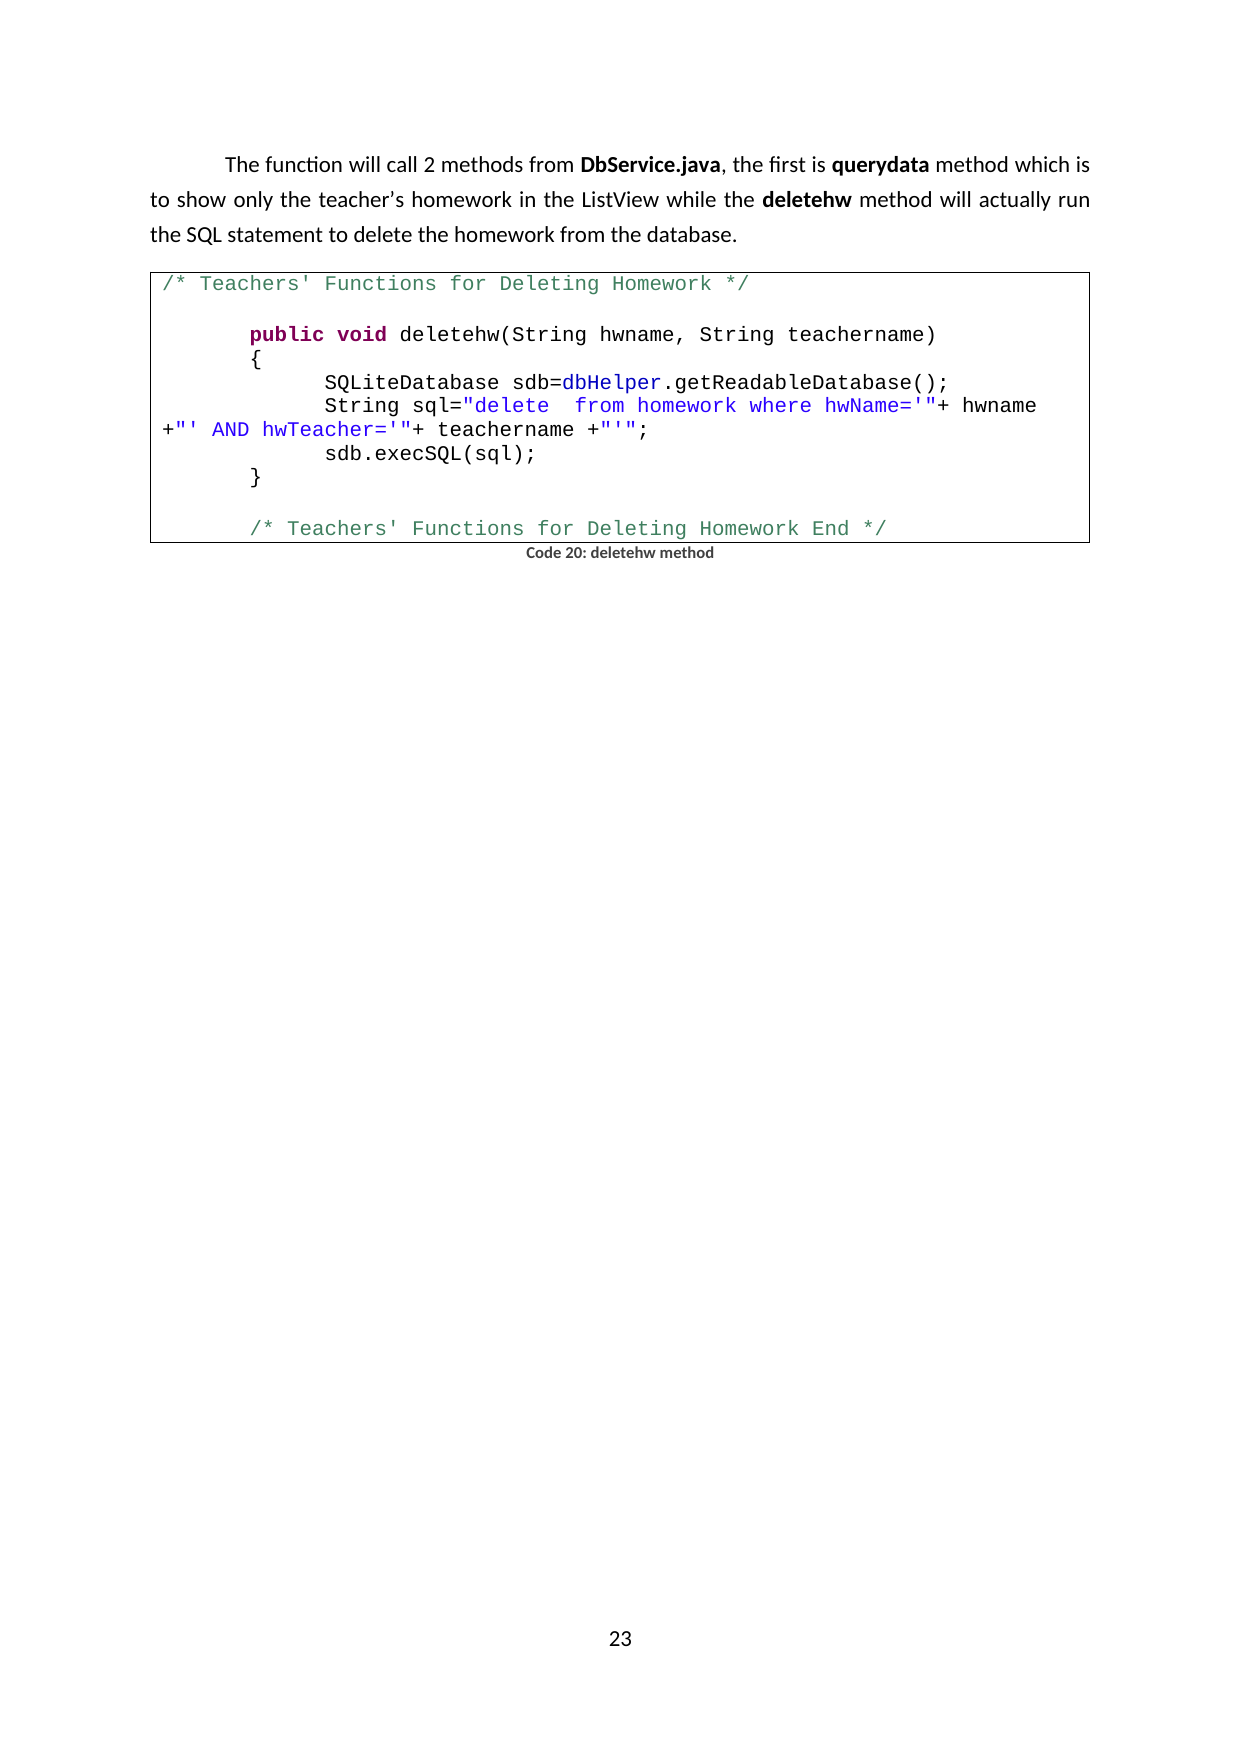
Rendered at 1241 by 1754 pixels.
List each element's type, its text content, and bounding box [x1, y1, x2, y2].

text The function will call 2 methods from DbService.java, the first is querydata method which is to show only the teacher’s homework in the ListView while the deletehw method will actually run the SQL statement to delete the homework from the database. [150, 150, 1090, 248]
table_header /* Teachers' Functions for Deleting Homework */ public void deletehw(String hwname, String teachername) { SQLiteDatabase sdb=dbHelper.getReadableDatabase(); String sql="delete from homework where hwName='"+ hwname +"' AND hwTeacher='"+ teachername +"'"; sdb.execSQL(sql); } /* Teachers' Functions for Deleting Homework End */ [151, 273, 1089, 542]
